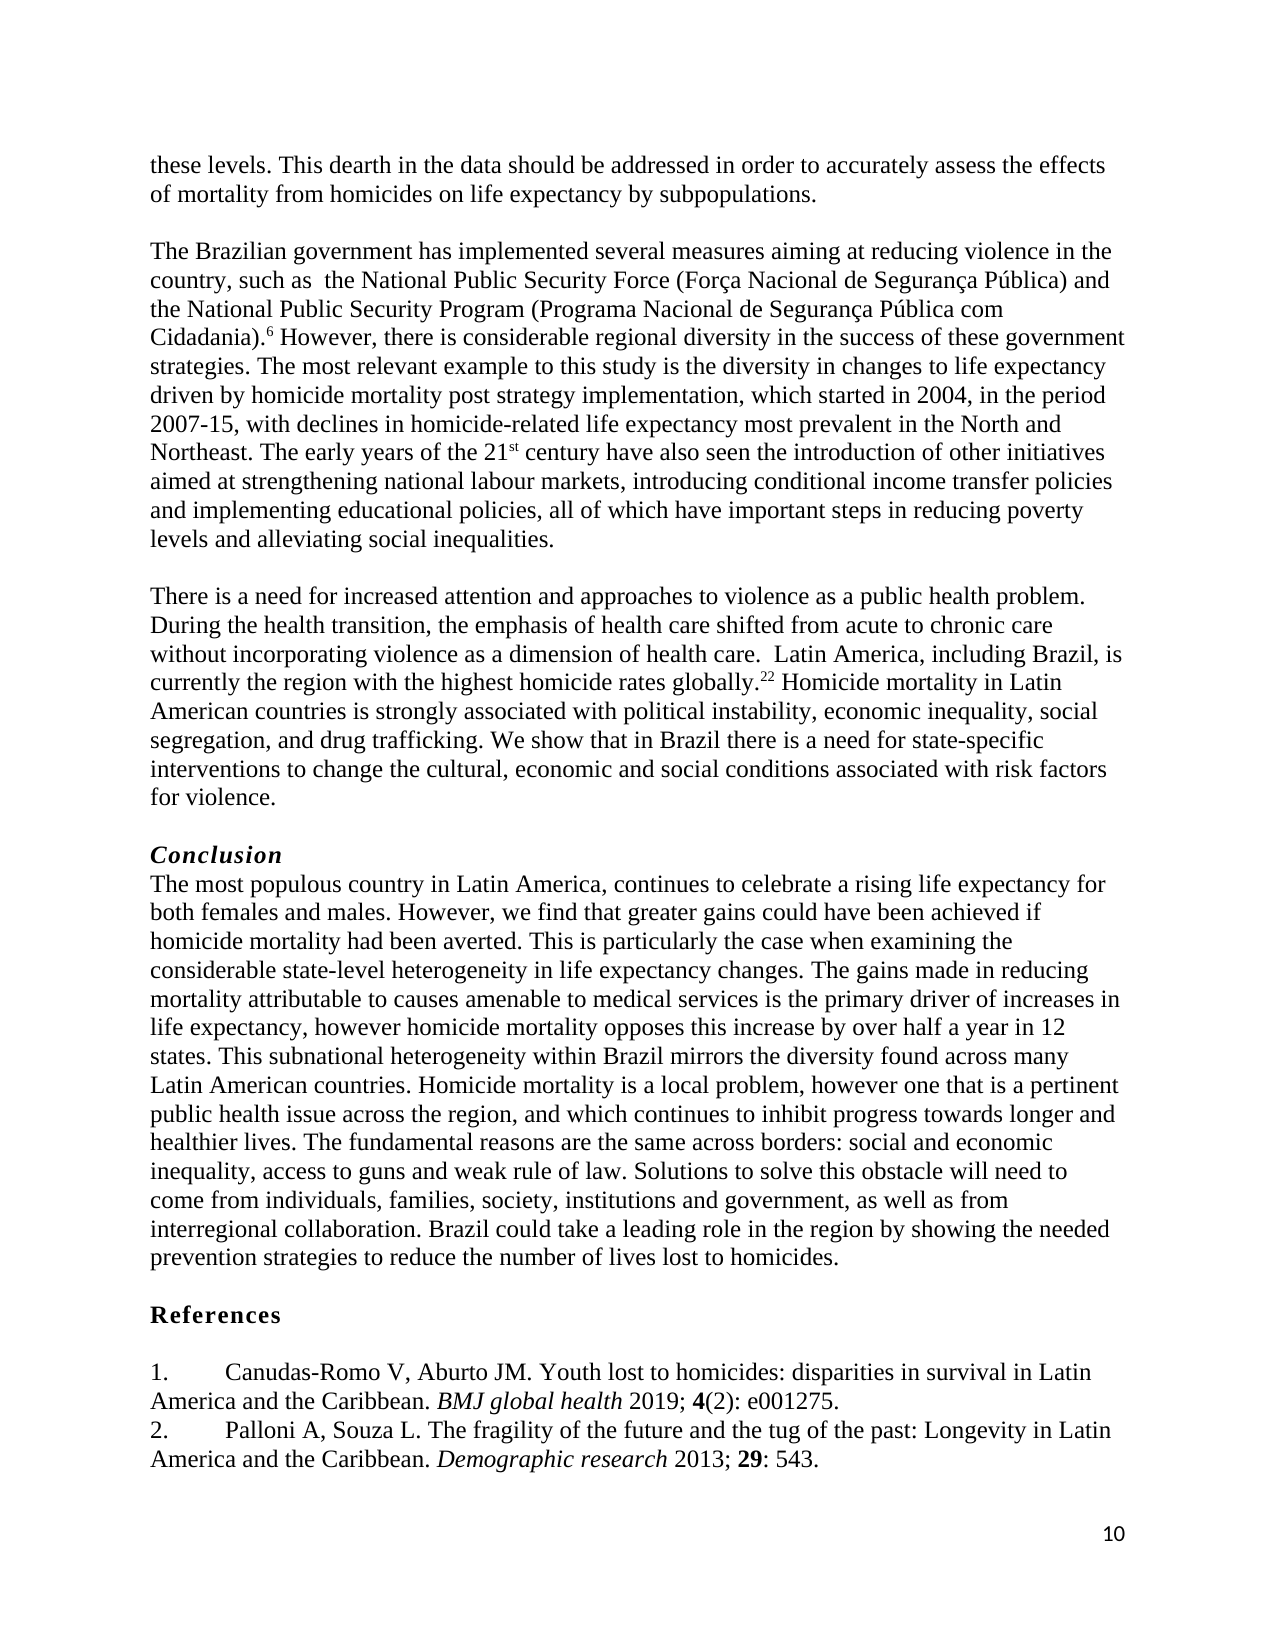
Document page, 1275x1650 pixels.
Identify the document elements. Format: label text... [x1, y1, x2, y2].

text There is a need for increased attention and approaches to violence as a public health problem. During the health transition, the emphasis of health care shifted from acute to chronic care without incorporating violence as a dimension of health care. Latin America, including Brazil, is currently the region with the highest homicide rates globally.22 Homicide mortality in Latin American countries is strongly associated with political instability, economic inequality, social segregation, and drug trafficking. We show that in Brazil there is a need for state-specific interventions to change the cultural, economic and social conditions associated with risk factors for violence. [150, 581, 1125, 811]
text 1. Canudas-Romo V, Aburto JM. Youth lost to homicides: disparities in survival in Latin America and the Caribbean. BMJ global health 2019; 4(2): e001275. [150, 1357, 1125, 1415]
subtitle The most populous country in Latin America, continues to celebrate a rising life expectancy for both females and males. However, we find that greater gains could have been achieved if homicide mortality had been averted. This is particularly the case when examining the considerable state-level heterogeneity in life expectancy changes. The gains made in reducing mortality attributable to causes amenable to medical services is the primary driver of increases in life expectancy, however homicide mortality opposes this increase by over half a year in 12 states. This subnational heterogeneity within Brazil mirrors the diversity found across many Latin American countries. Homicide mortality is a local problem, however one that is a pertinent public health issue across the region, and which continues to inhibit progress towards longer and healthier lives. The fundamental reasons are the same across borders: social and economic inequality, access to guns and weak rule of law. Solutions to solve this obstacle will need to come from individuals, families, society, institutions and government, as well as from interregional collaboration. Brazil could take a leading role in the region by showing the needed prevention strategies to reduce the number of lives lost to homicides. [150, 869, 1125, 1271]
subtitle References [150, 1300, 1125, 1329]
subtitle Conclusion [150, 840, 1125, 869]
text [150, 150, 1125, 207]
text The Brazilian government has implemented several measures aiming at reducing violence in the country, such as the National Public Security Force (Força Nacional de Segurança Pública) and the National Public Security Program (Programa Nacional de Segurança Pública com Cidadania).6 However, there is considerable regional diversity in the success of these government strategies. The most relevant example to this study is the diversity in changes to life expectancy driven by homicide mortality post strategy implementation, which started in 2004, in the period 2007-15, with declines in homicide-related life expectancy most prevalent in the North and Northeast. The early years of the 21st century have also seen the introduction of other initiatives aimed at strengthening national labour markets, introducing conditional income transfer policies and implementing educational policies, all of which have important steps in reducing poverty levels and alleviating social inequalities. [150, 236, 1125, 552]
text 2. Palloni A, Souza L. The fragility of the future and the tug of the past: Longevity in Latin America and the Caribbean. Demographic research 2013; 29: 543. [150, 1415, 1125, 1472]
